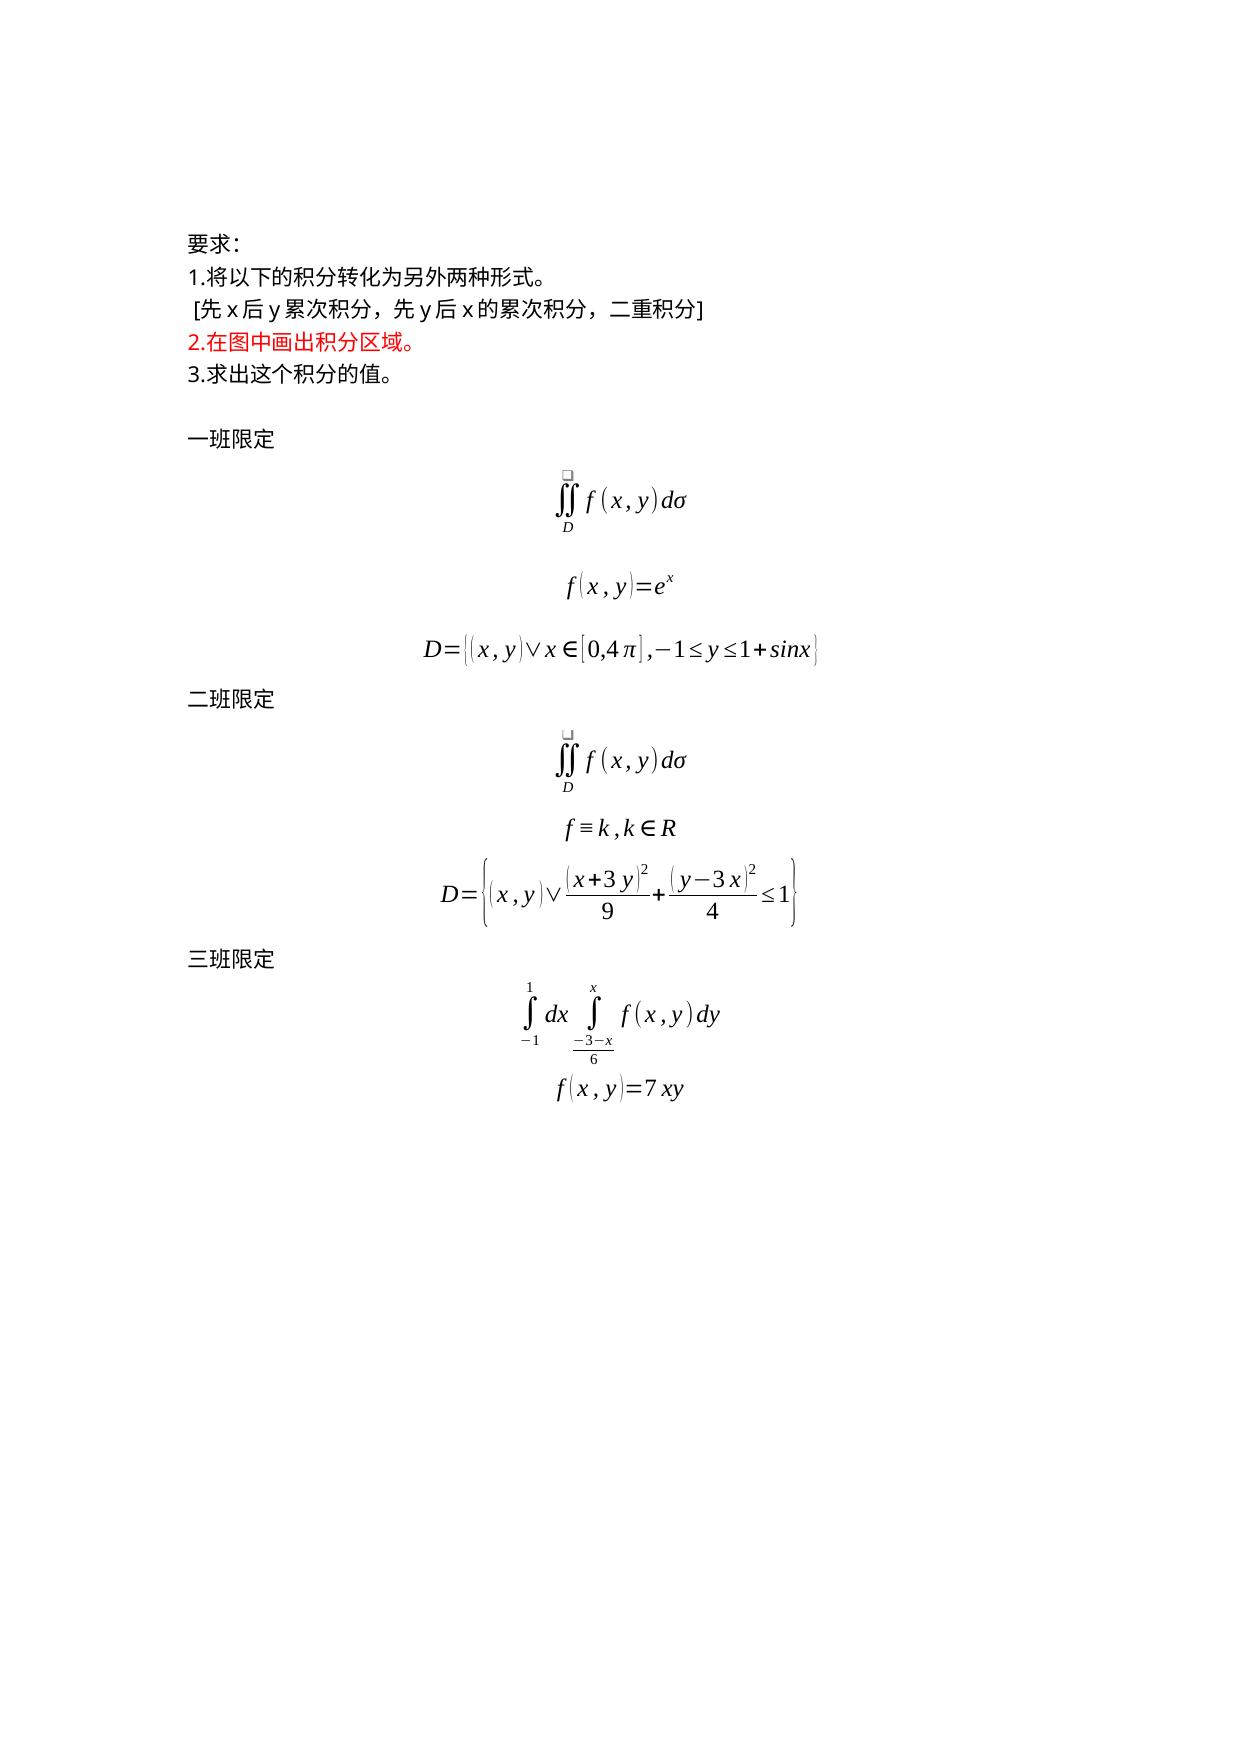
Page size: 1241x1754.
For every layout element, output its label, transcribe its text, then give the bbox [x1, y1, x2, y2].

text 一班限定 [187, 422, 1053, 454]
text [先x后y累次积分，先y后x的累次积分，二重积分] [187, 292, 1053, 324]
text 要求： [187, 227, 1053, 259]
text 二班限定 [187, 682, 1053, 714]
text 2.在图中画出积分区域。 [187, 324, 1053, 357]
text 1.将以下的积分转化为另外两种形式。 [187, 259, 1053, 292]
text 三班限定 [187, 942, 1053, 974]
text 3.求出这个积分的值。 [187, 357, 1053, 389]
